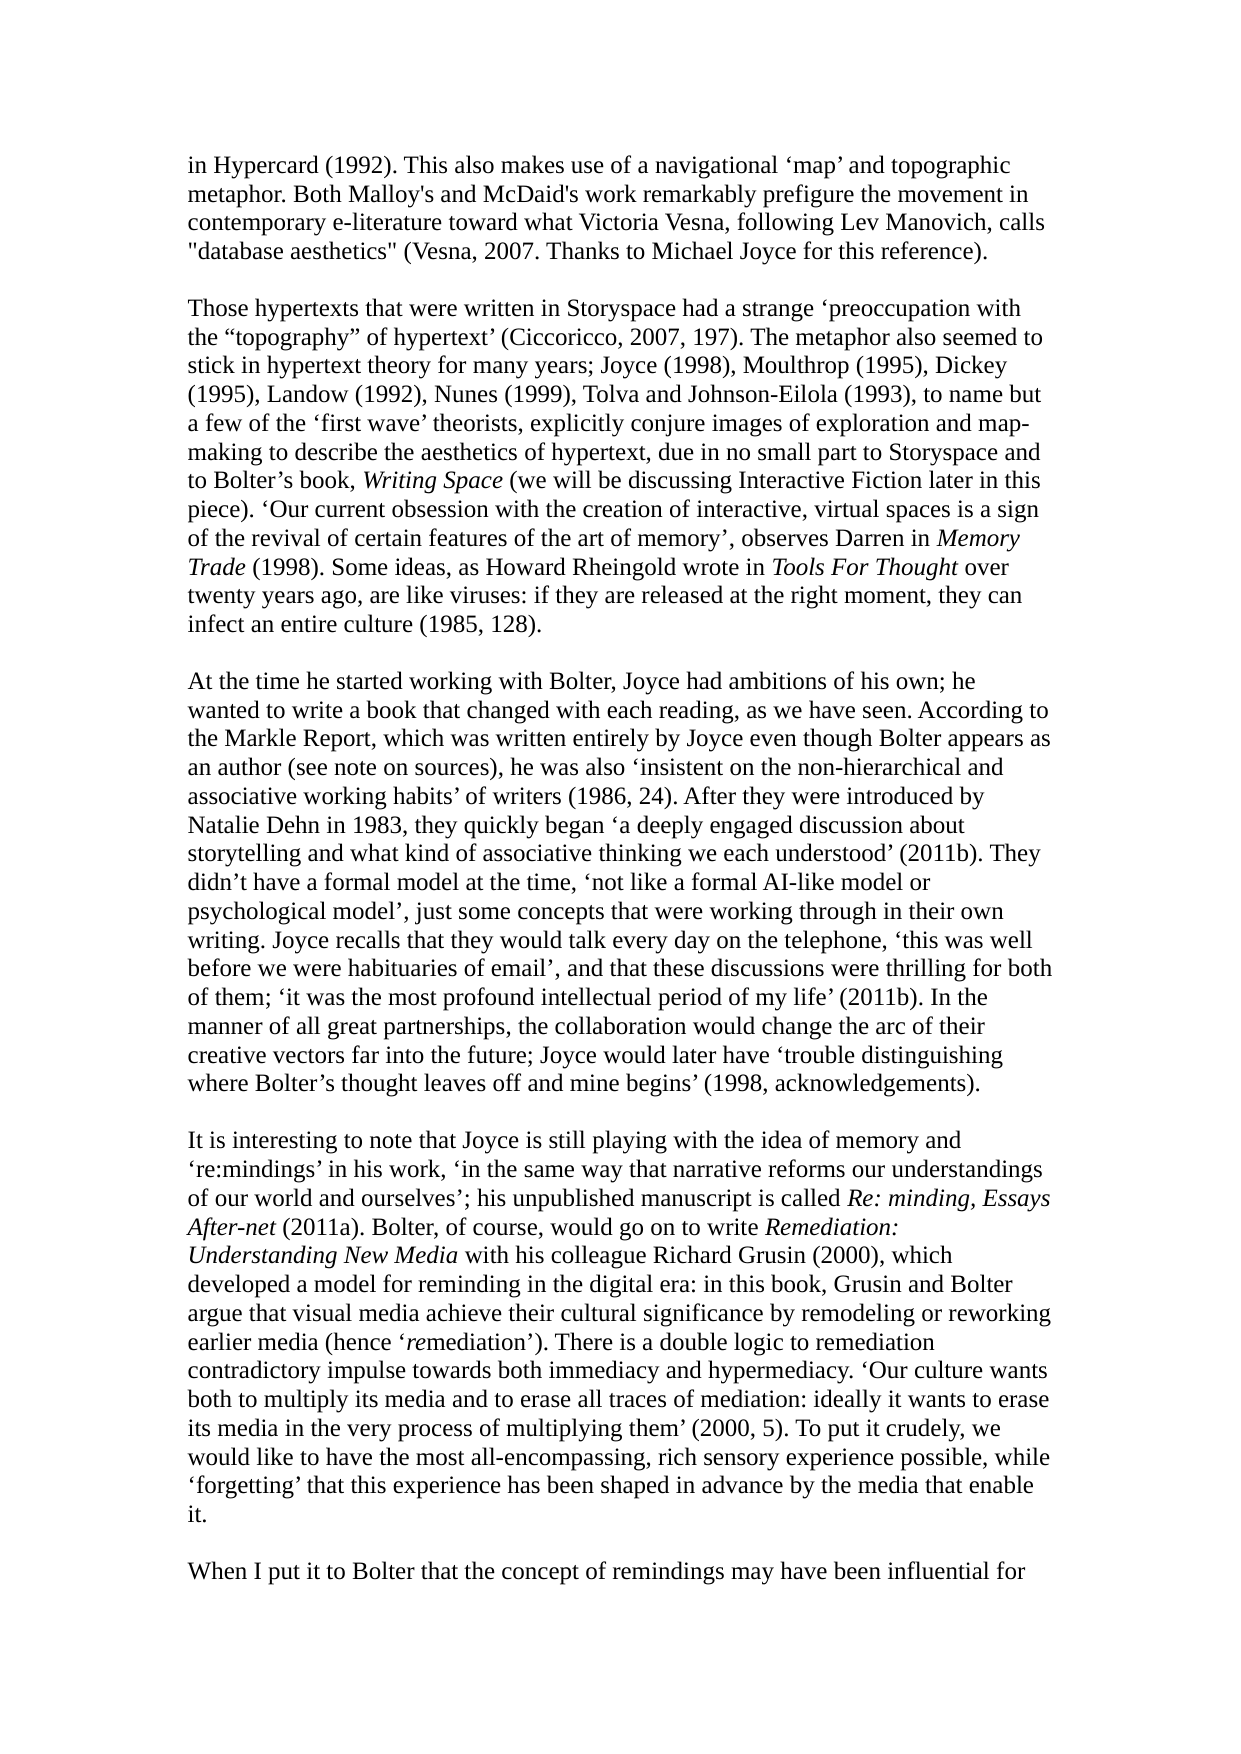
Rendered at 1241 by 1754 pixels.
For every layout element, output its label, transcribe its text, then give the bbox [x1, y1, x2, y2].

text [187, 150, 1053, 322]
text It is interesting to note that Joyce is still playing with the idea of memory and ‘re:mindings’ in his work, ‘in the same way that narrative reforms our understandings of our world and ourselves’; his unpublished manuscript is called Re: minding, Essays After-net (2011a). Bolter, of course, would go on to write Remediation: Understanding New Media with his colleague Richard Grusin (2000), which developed a model for reminding in the digital era: in this book, Grusin and Bolter argue that visual media achieve their cultural significance by remodeling or reworking earlier media (hence ‘remediation’). There is a double logic to remediation contradictory impulse towards both immediacy and hypermediacy. ‘Our culture wants both to multiply its media and to erase all traces of mediation: ideally it wants to erase its media in the very process of multiplying them’ (2000, 5). To put it crudely, we would like to have the most all-encompassing, rich sensory experience possible, while ‘forgetting’ that this experience has been shaped in advance by the media that enable it. [187, 1185, 1053, 1587]
text At the time he started working with Bolter, Joyce had ambitions of his own; he wanted to write a book that changed with each reading, as we have seen. According to the Markle Report, which was written entirely by Joyce even though Bolter appears as an author (see note on sources), he was also ‘insistent on the non-hierarchical and associative working habits’ of writers (1986, 24). After they were introduced by Natalie Dehn in 1983, they quickly began ‘a deeply engaged discussion about storytelling and what kind of associative thinking we each understood’ (2011b). They didn’t have a formal model at the time, ‘not like a formal AI-like model or psychological model’, just some concepts that were working through in their own writing. Joyce recalls that they would talk every day on the telephone, ‘this was well before we were habituaries of email’, and that these discussions were thrilling for both of them; ‘it was the most profound intellectual period of my life’ (2011b). In the manner of all great partnerships, the collaboration would change the arc of their creative vectors far into the future; Joyce would later have ‘trouble distinguishing where Bolter’s thought leaves off and mine begins’ (1998, acknowledgements). [187, 725, 1053, 1156]
text Those hypertexts that were written in Storyspace had a strange ‘preoccupation with the “topography” of hypertext’ (Ciccoricco, 2007, 197). The metaphor also seemed to stick in hypertext theory for many years; Joyce (1998), Moulthrop (1995), Dickey (1995), Landow (1992), Nunes (1999), Tolva and Johnson-Eilola (1993), to name but a few of the ‘first wave’ theorists, explicitly conjure images of exploration and map-making to describe the aesthetics of hypertext, due in no small part to Storyspace and to Bolter’s book, Writing Space (we will be discussing Interactive Fiction later in this piece). ‘Our current obsession with the creation of interactive, virtual spaces is a sign of the revival of certain features of the art of memory’, observes Darren in Memory Trade (1998). Some ideas, as Howard Rheingold wrote in Tools For Thought over twenty years ago, are like viruses: if they are released at the right moment, they can infect an entire culture (1985, 128). [187, 351, 1053, 696]
